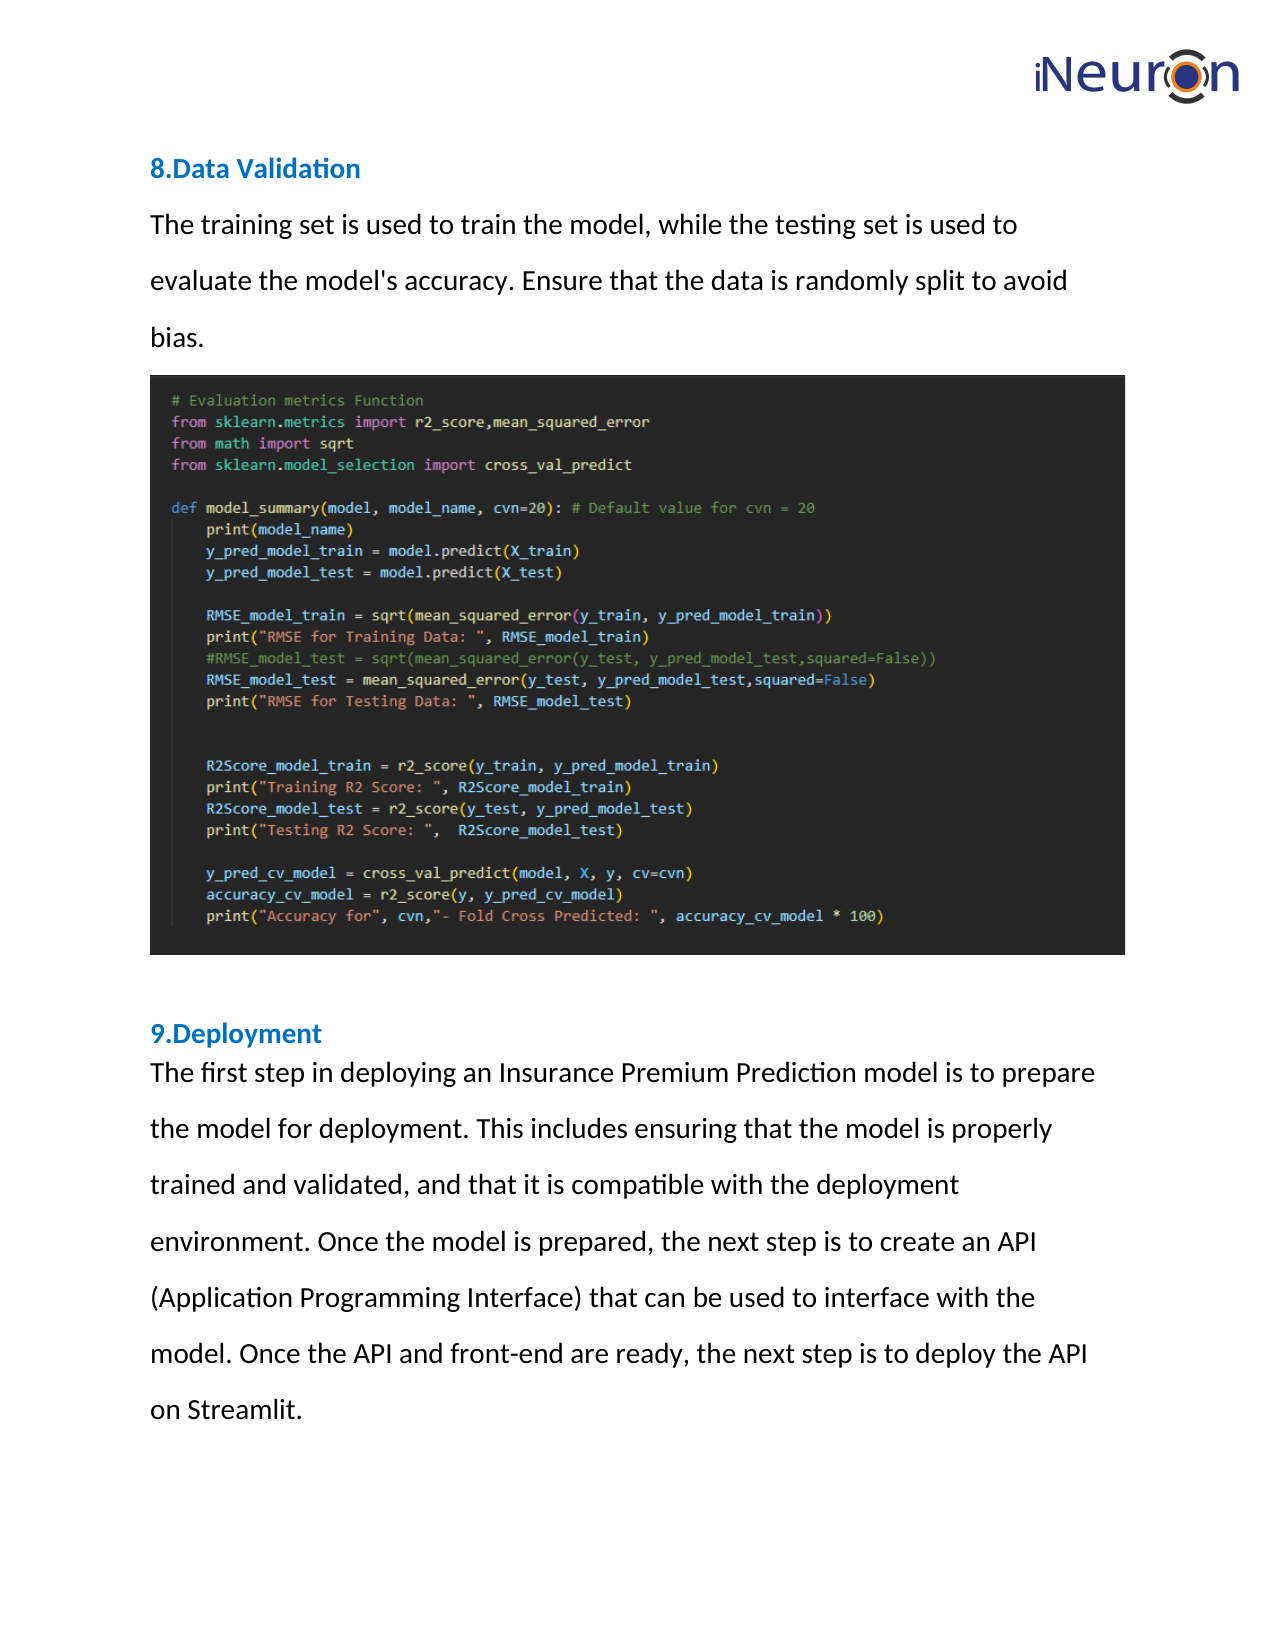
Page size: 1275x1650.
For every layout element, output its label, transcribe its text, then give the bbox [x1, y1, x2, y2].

picture [150, 375, 1125, 955]
picture [1033, 41, 1243, 106]
text The first step in deploying an Insurance Premium Prediction model is to prepare the model for deployment. This includes ensuring that the model is properly trained and validated, and that it is compatible with the deployment environment. Once the model is prepared, the next step is to create an API (Application Programming Interface) that can be used to interface with the model. Once the API and front-end are ready, the next step is to deploy the API on Streamlit. [150, 1054, 1118, 1427]
text 8.Data Validation [150, 150, 1118, 186]
text 9.Deployment [150, 1016, 1118, 1051]
text The training set is used to train the model, while the testing set is used to evaluate the model's accuracy. Ensure that the data is randomly split to avoid bias. [150, 206, 1118, 354]
